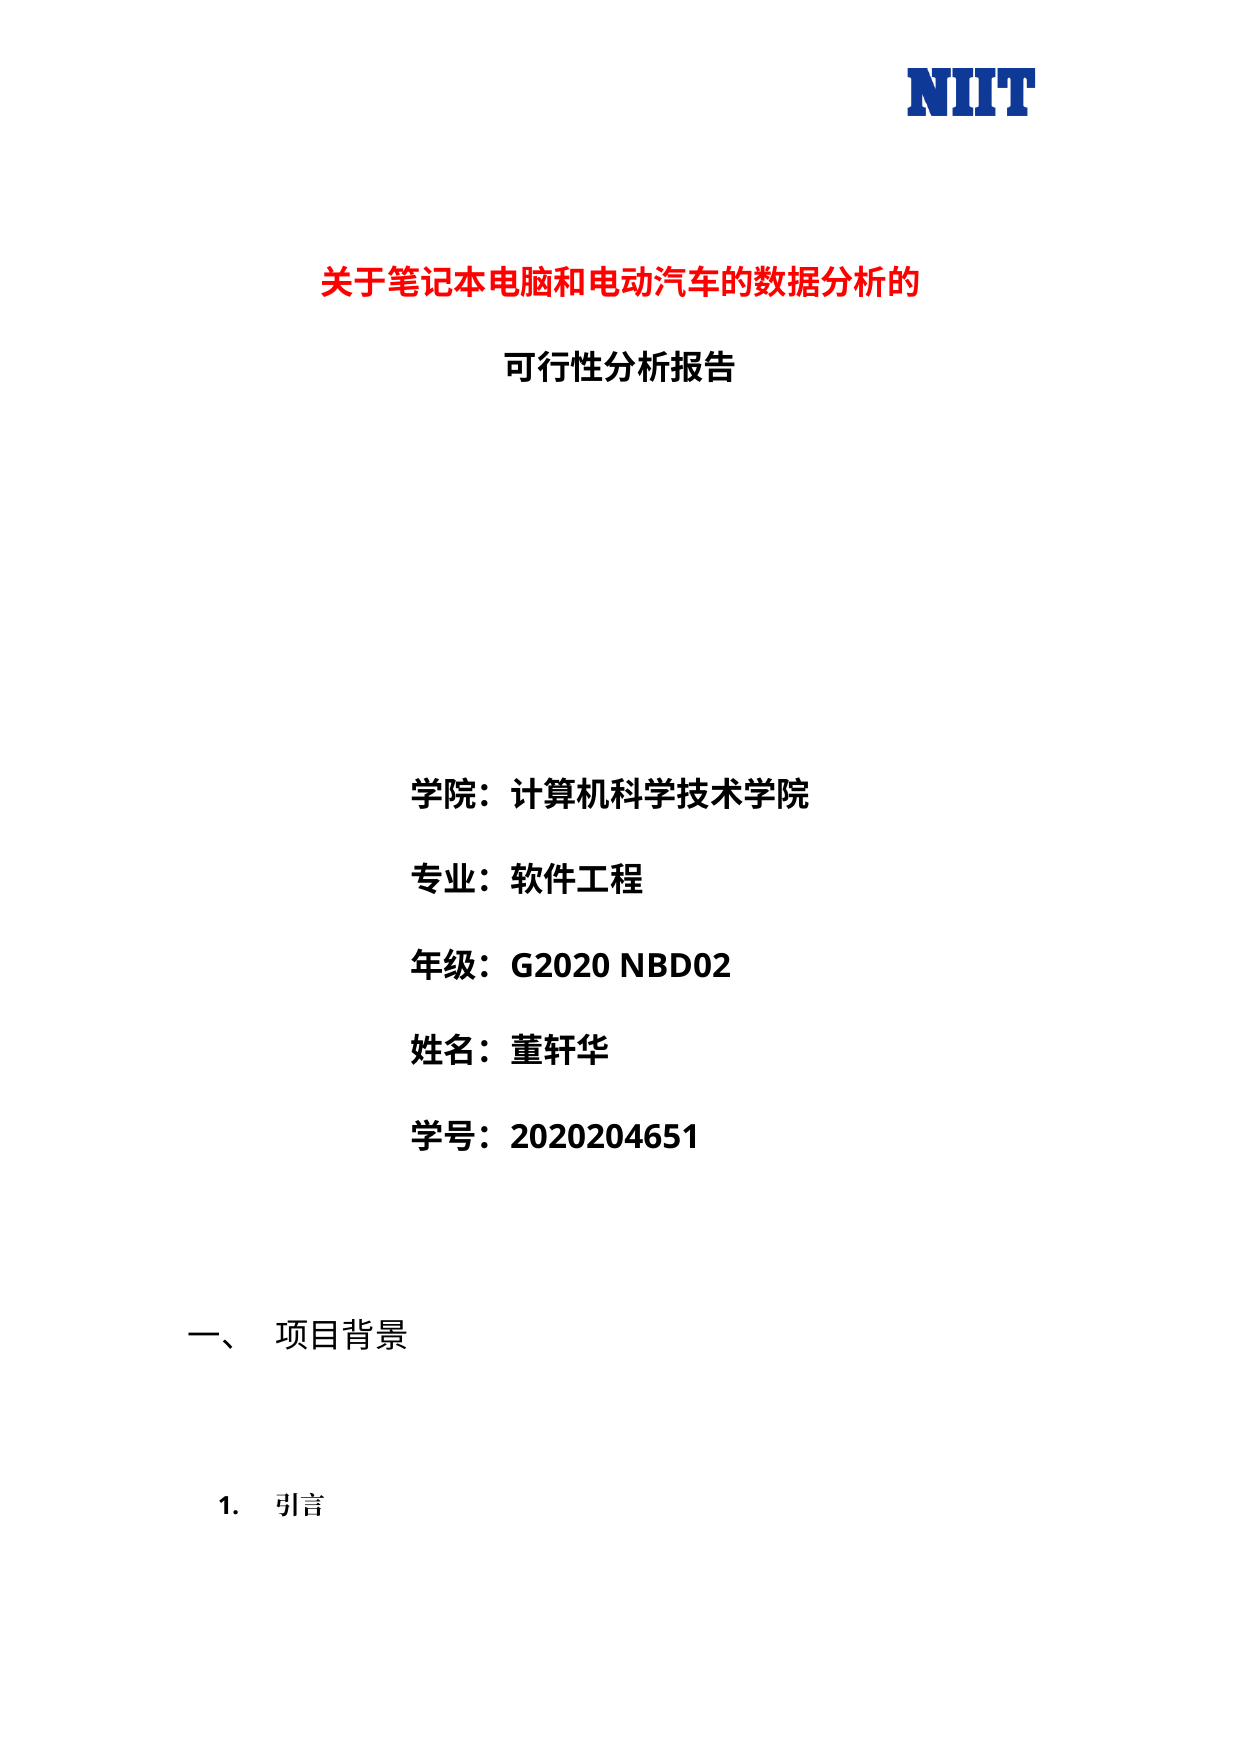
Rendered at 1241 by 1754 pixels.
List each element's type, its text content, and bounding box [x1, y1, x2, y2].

list 引言 [218, 1473, 1035, 1538]
text 可行性分析报告 [187, 333, 1053, 398]
picture [907, 68, 1035, 116]
text 姓名：董轩华 [187, 1016, 1053, 1081]
subtitle 项目背景 [187, 1300, 1053, 1365]
text 专业：软件工程 [187, 844, 1053, 909]
text 关于笔记本电脑和电动汽车的数据分析的 [187, 247, 1053, 312]
text 年级：G2020 NBD02 [187, 930, 1053, 995]
text 学号：2020204651 [187, 1101, 1053, 1166]
text 学院：计算机科学技术学院 [187, 759, 1053, 824]
